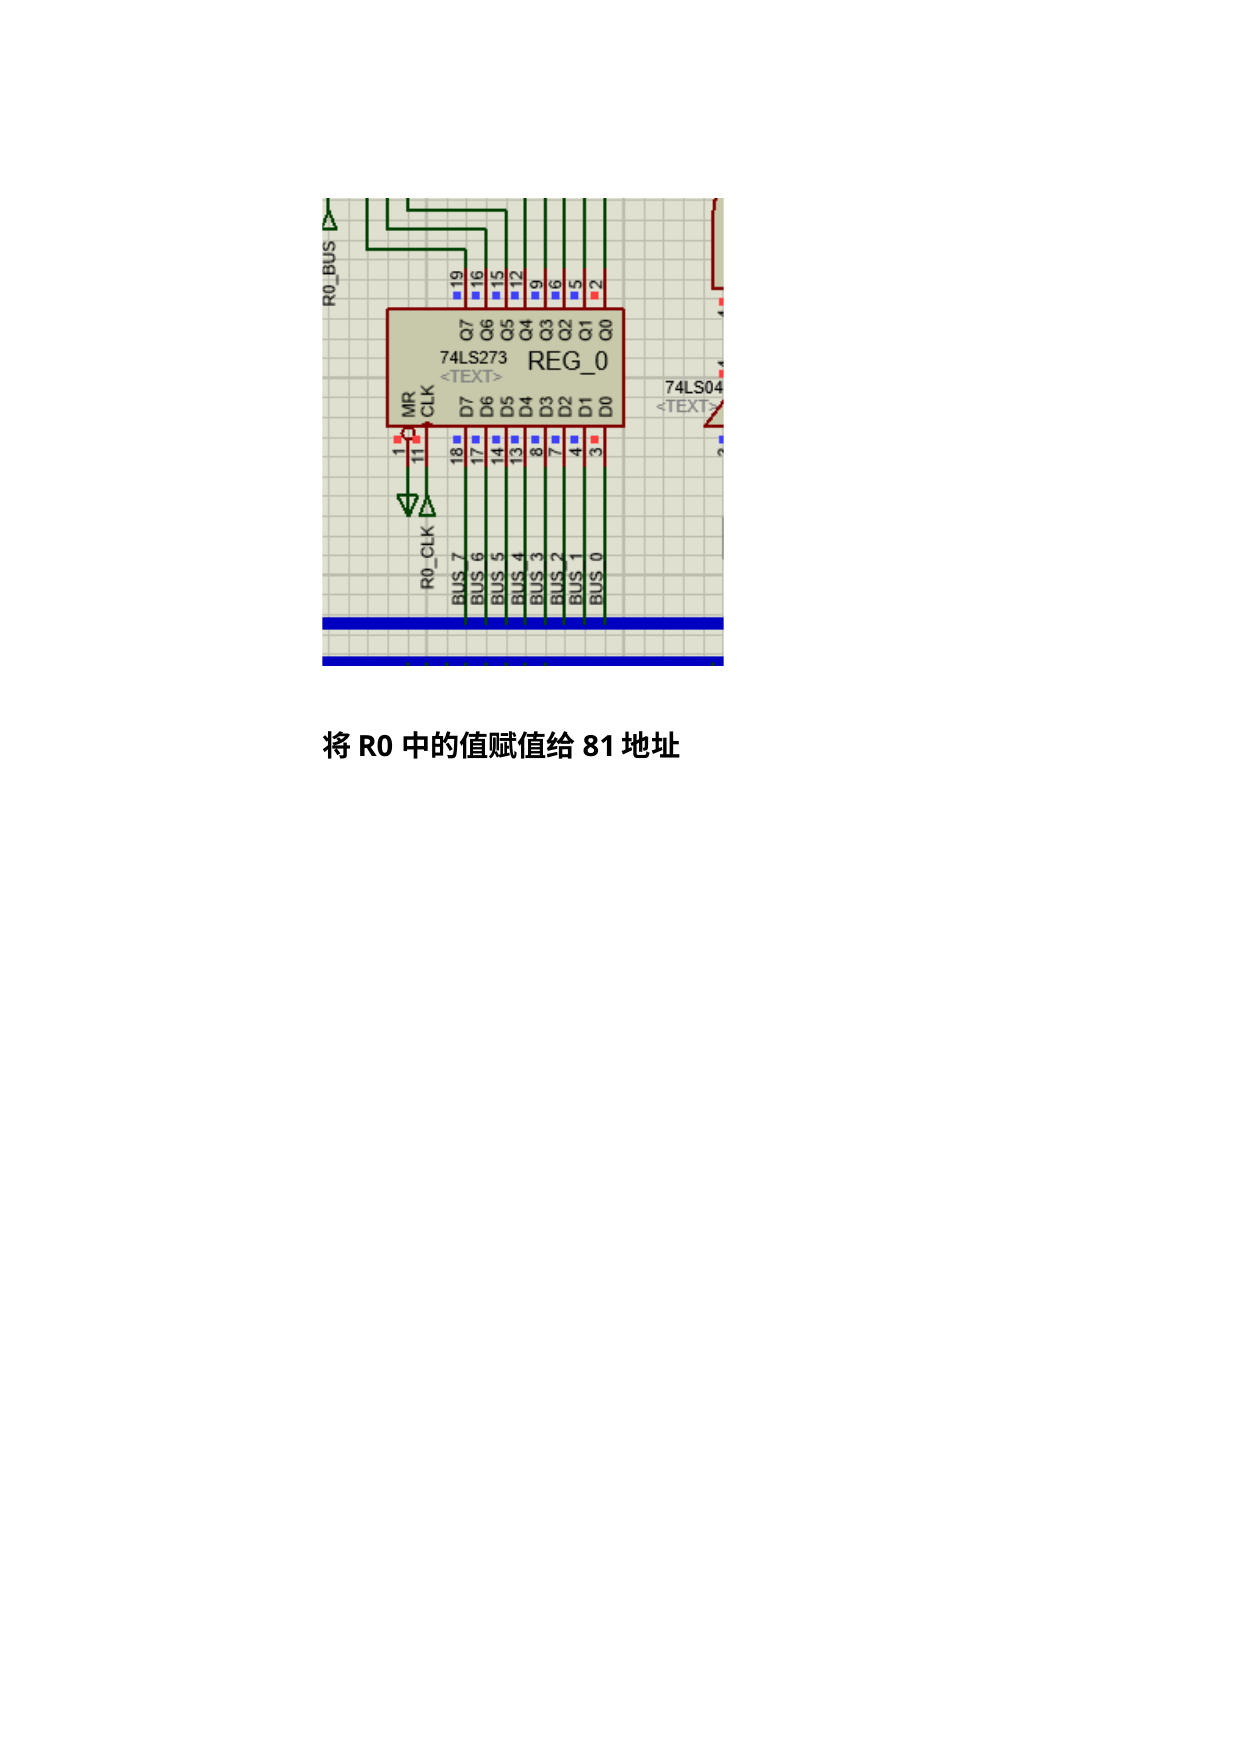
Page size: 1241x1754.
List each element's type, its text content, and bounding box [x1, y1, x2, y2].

picture [322, 198, 724, 666]
list 将R0 中的值赋值给 81地址 [322, 712, 1087, 777]
